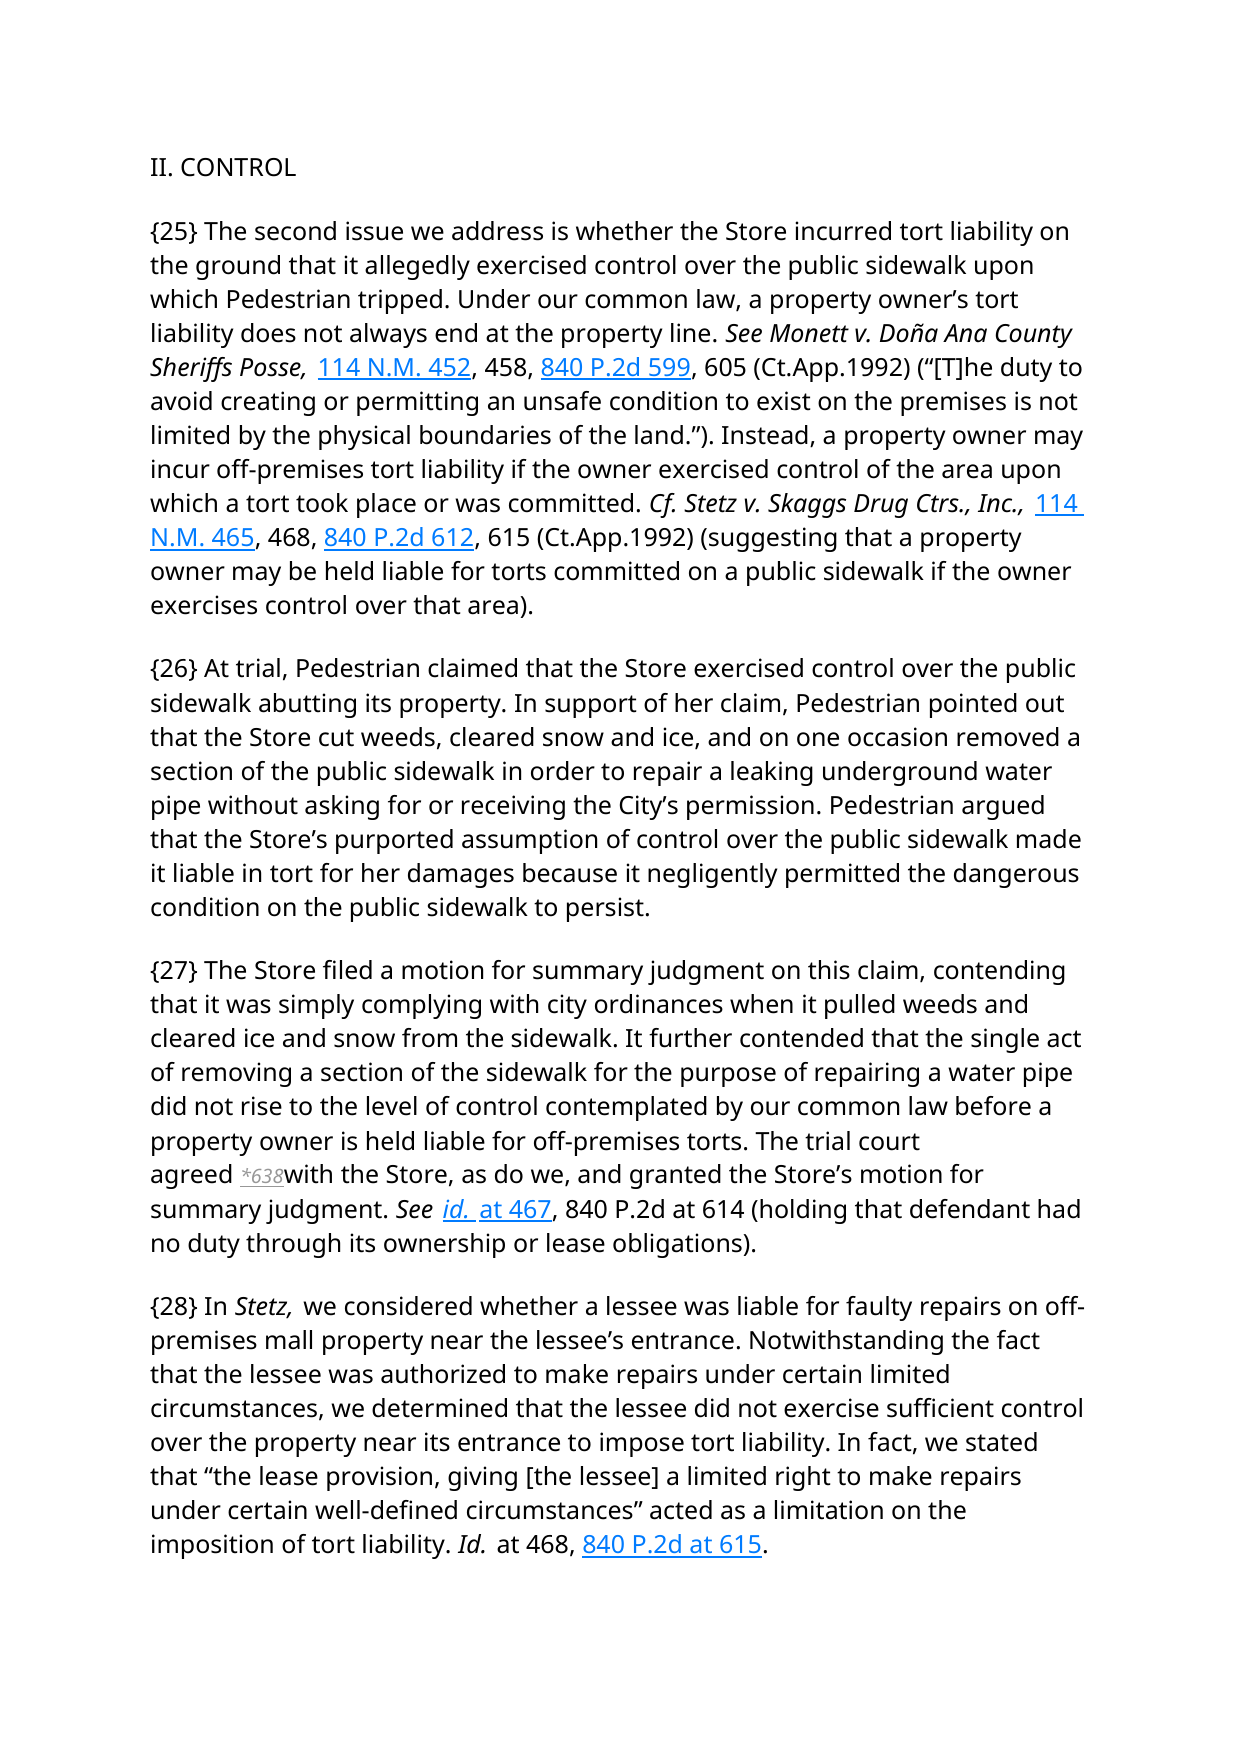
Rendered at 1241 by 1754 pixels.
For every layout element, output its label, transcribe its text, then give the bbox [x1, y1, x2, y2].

text {25} The second issue we address is whether the Store incurred tort liability on the ground that it allegedly exercised control over the public sidewalk upon which Pedestrian tripped. Under our common law, a property owner’s tort liability does not always end at the property line. See Monett v. Doña Ana County Sheriffs Posse, 114 N.M. 452, 458, 840 P.2d 599, 605 (Ct.App.1992) (“[T]he duty to avoid creating or permitting an unsafe condition to exist on the premises is not limited by the physical boundaries of the land.”). Instead, a property owner may incur off-premises tort liability if the owner exercised control of the area upon which a tort took place or was committed. Cf. Stetz v. Skaggs Drug Ctrs., Inc., 114 N.M. 465, 468, 840 P.2d 612, 615 (Ct.App.1992) (suggesting that a property owner may be held liable for torts committed on a public sidewalk if the owner exercises control over that area). [150, 213, 1090, 622]
text {26} At trial, Pedestrian claimed that the Store exercised control over the public sidewalk abutting its property. In support of her claim, Pedestrian pointed out that the Store cut weeds, cleared snow and ice, and on one occasion removed a section of the public sidewalk in order to repair a leaking underground water pipe without asking for or receiving the City’s permission. Pedestrian argued that the Store’s purported assumption of control over the public sidewalk made it liable in tort for her damages because it negligently permitted the dangerous condition on the public sidewalk to persist. [150, 651, 1090, 924]
text II. CONTROL [150, 150, 1090, 184]
text {28} In Stetz, we considered whether a lessee was liable for faulty repairs on off-premises mall property near the lessee’s entrance. Notwithstanding the fact that the lessee was authorized to make repairs under certain limited circumstances, we determined that the lessee did not exercise sufficient control over the property near its entrance to impose tort liability. In fact, we stated that “the lease provision, giving [the lessee] a limited right to make repairs under certain well-defined circumstances” acted as a limitation on the imposition of tort liability. Id. at 468, 840 P.2d at 615. [150, 1288, 1090, 1561]
text {27} The Store filed a motion for summary judgment on this claim, contending that it was simply complying with city ordinances when it pulled weeds and cleared ice and snow from the sidewalk. It further contended that the single act of removing a section of the sidewalk for the purpose of repairing a water pipe did not rise to the level of control contemplated by our common law before a property owner is held liable for off-premises torts. The trial court agreed *638with the Store, as do we, and granted the Store’s motion for summary judgment. See id. at 467, 840 P.2d at 614 (holding that defendant had no duty through its ownership or lease obligations). [150, 953, 1090, 1259]
